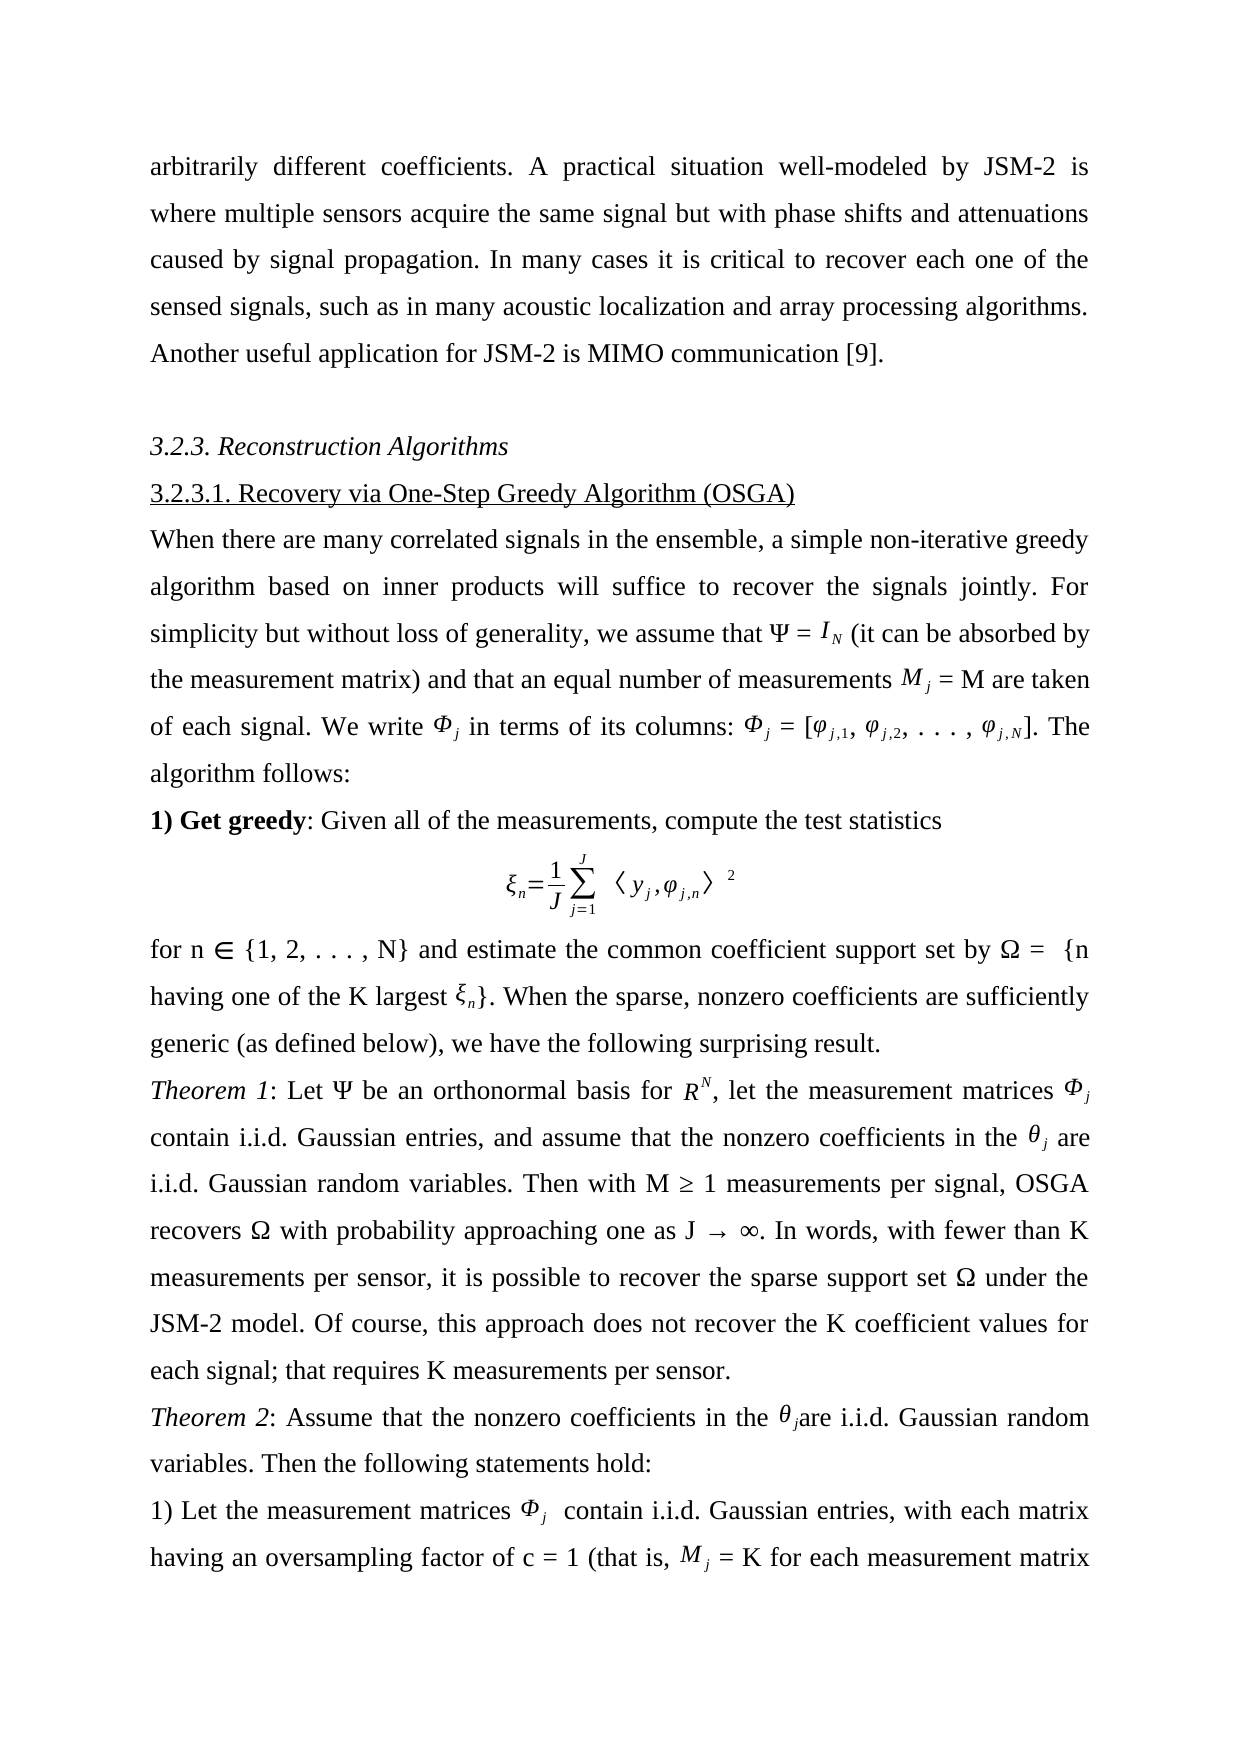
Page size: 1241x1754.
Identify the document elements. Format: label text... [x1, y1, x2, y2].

text Theorem 2: Assume that the nonzero coefficients in the are i.i.d. Gaussian random variables. Then the following statements hold: [150, 1401, 1090, 1479]
text 3.2.3. Reconstruction Algorithms [150, 430, 1090, 461]
text When there are many correlated signals in the ensemble, a simple non-iterative greedy algorithm based on inner products will suffice to recover the signals jointly. For simplicity but without loss of generality, we assume that Ψ = (it can be absorbed by the measurement matrix) and that an equal number of measurements = M are taken of each signal. We write in terms of its columns: = [, , . . . , ]. The algorithm follows: [150, 523, 1090, 788]
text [150, 150, 1090, 368]
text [150, 1494, 1090, 1572]
text Theorem 1: Let Ψ be an orthonormal basis for , let the measurement matrices contain i.i.d. Gaussian entries, and assume that the nonzero coefficients in the are i.i.d. Gaussian random variables. Then with M ≥ 1 measurements per signal, OSGA recovers Ω with probability approaching one as J → ∞. In words, with fewer than K measurements per sensor, it is possible to recover the sparse support set Ω under the JSM-2 model. Of course, this approach does not recover the K coefficient values for each signal; that requires K measurements per sensor. [150, 1074, 1090, 1385]
text 1) Get greedy: Given all of the measurements, compute the test statistics [150, 804, 1090, 835]
text for n ∈ {1, 2, . . . , N} and estimate the common coefficient support set by Ω = {n having one of the K largest }. When the sparse, nonzero coefficients are sufficiently generic (as defined below), we have the following surprising result. [150, 932, 1090, 1058]
text 3.2.3.1. Recovery via One-Step Greedy Algorithm (OSGA) [150, 477, 1090, 508]
